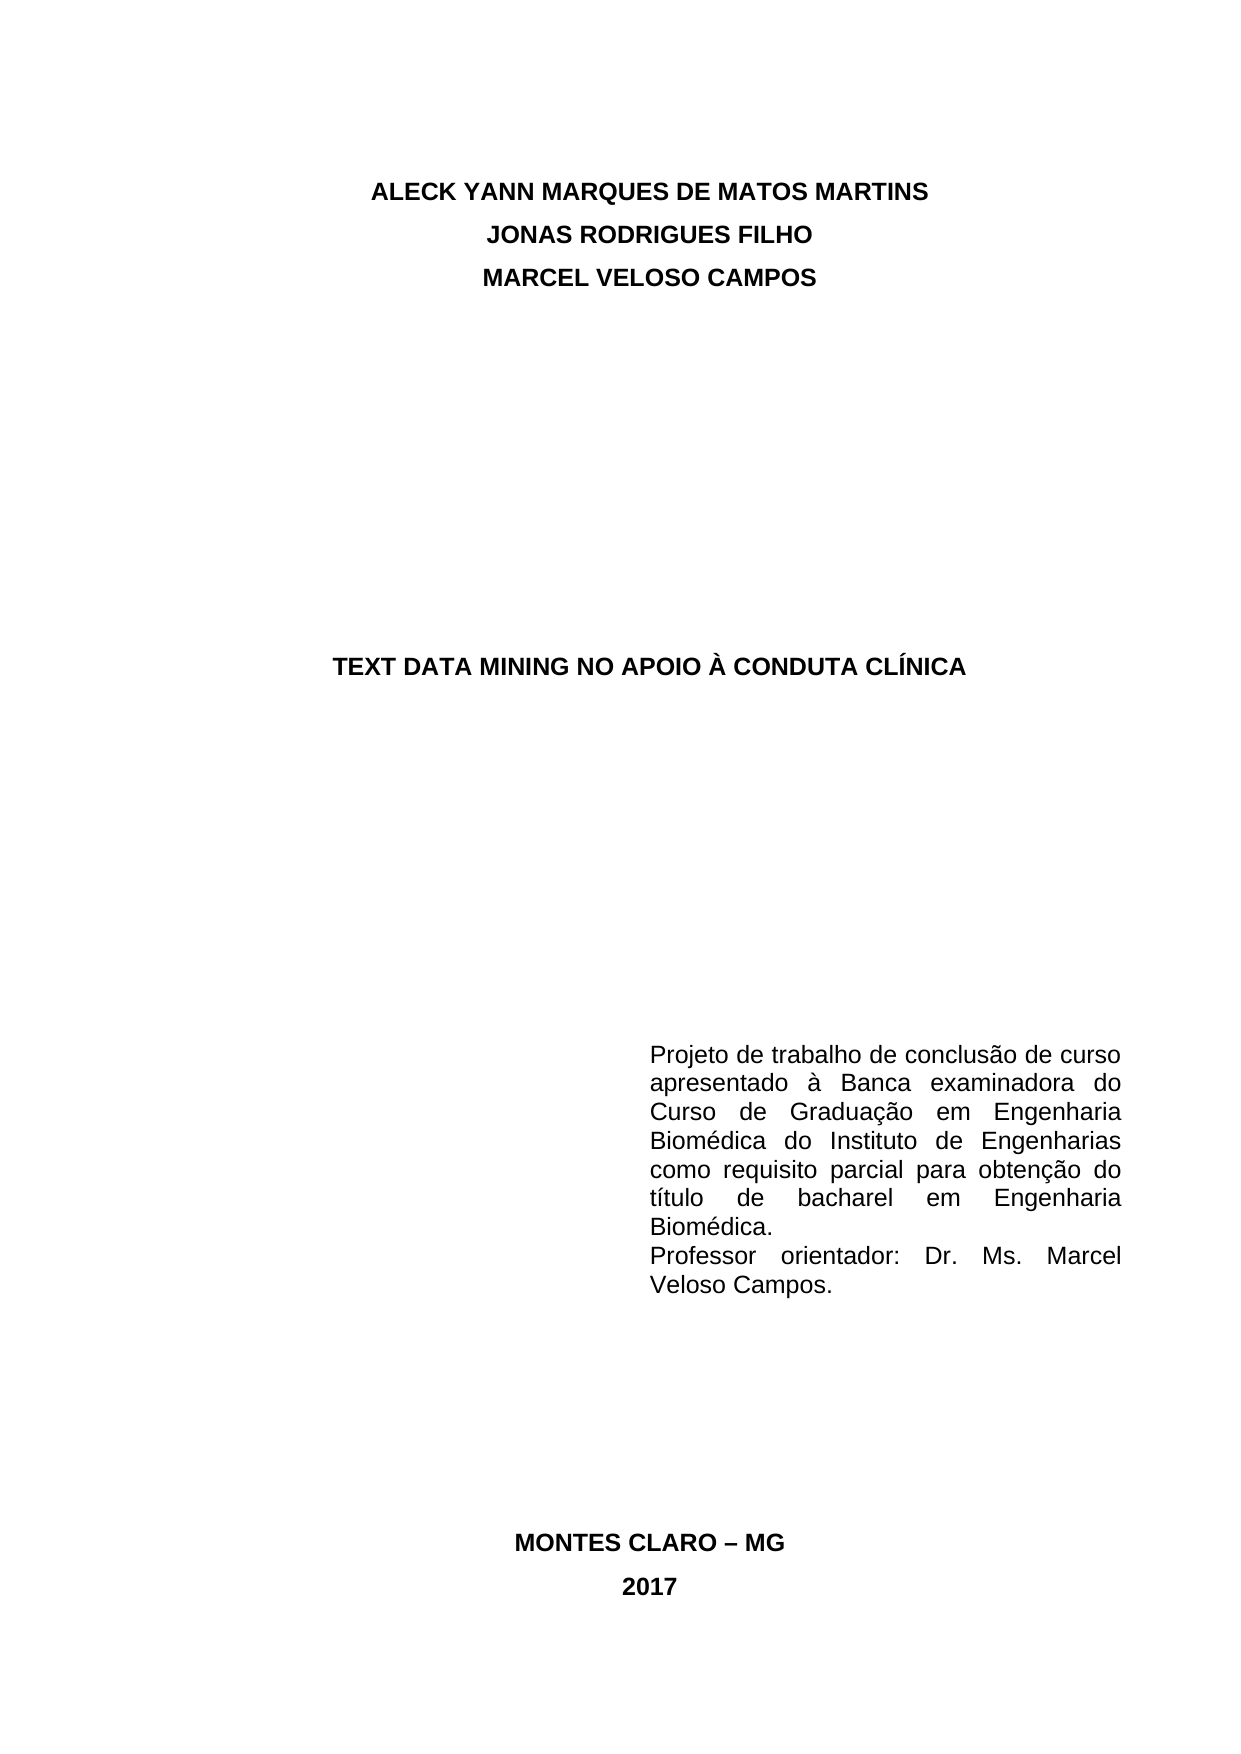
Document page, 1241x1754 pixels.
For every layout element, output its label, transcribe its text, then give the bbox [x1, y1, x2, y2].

text ALECK YANN MARQUES DE MATOS MARTINS [177, 177, 1122, 206]
text Projeto de trabalho de conclusão de curso apresentado à Banca examinadora do Curso de Graduação em Engenharia Biomédica do Instituto de Engenharias como requisito parcial para obtenção do título de bacharel em Engenharia Biomédica. [649, 1040, 1122, 1241]
text 2017 [177, 1572, 1122, 1600]
text Professor orientador: Dr. Ms. Marcel Veloso Campos. [649, 1241, 1122, 1298]
text JONAS RODRIGUES FILHO [177, 220, 1122, 249]
text MONTES CLARO – MG [177, 1528, 1122, 1557]
text TEXT DATA MINING NO APOIO À CONDUTA CLÍNICA [177, 652, 1122, 680]
text MARCEL VELOSO CAMPOS [177, 263, 1122, 292]
